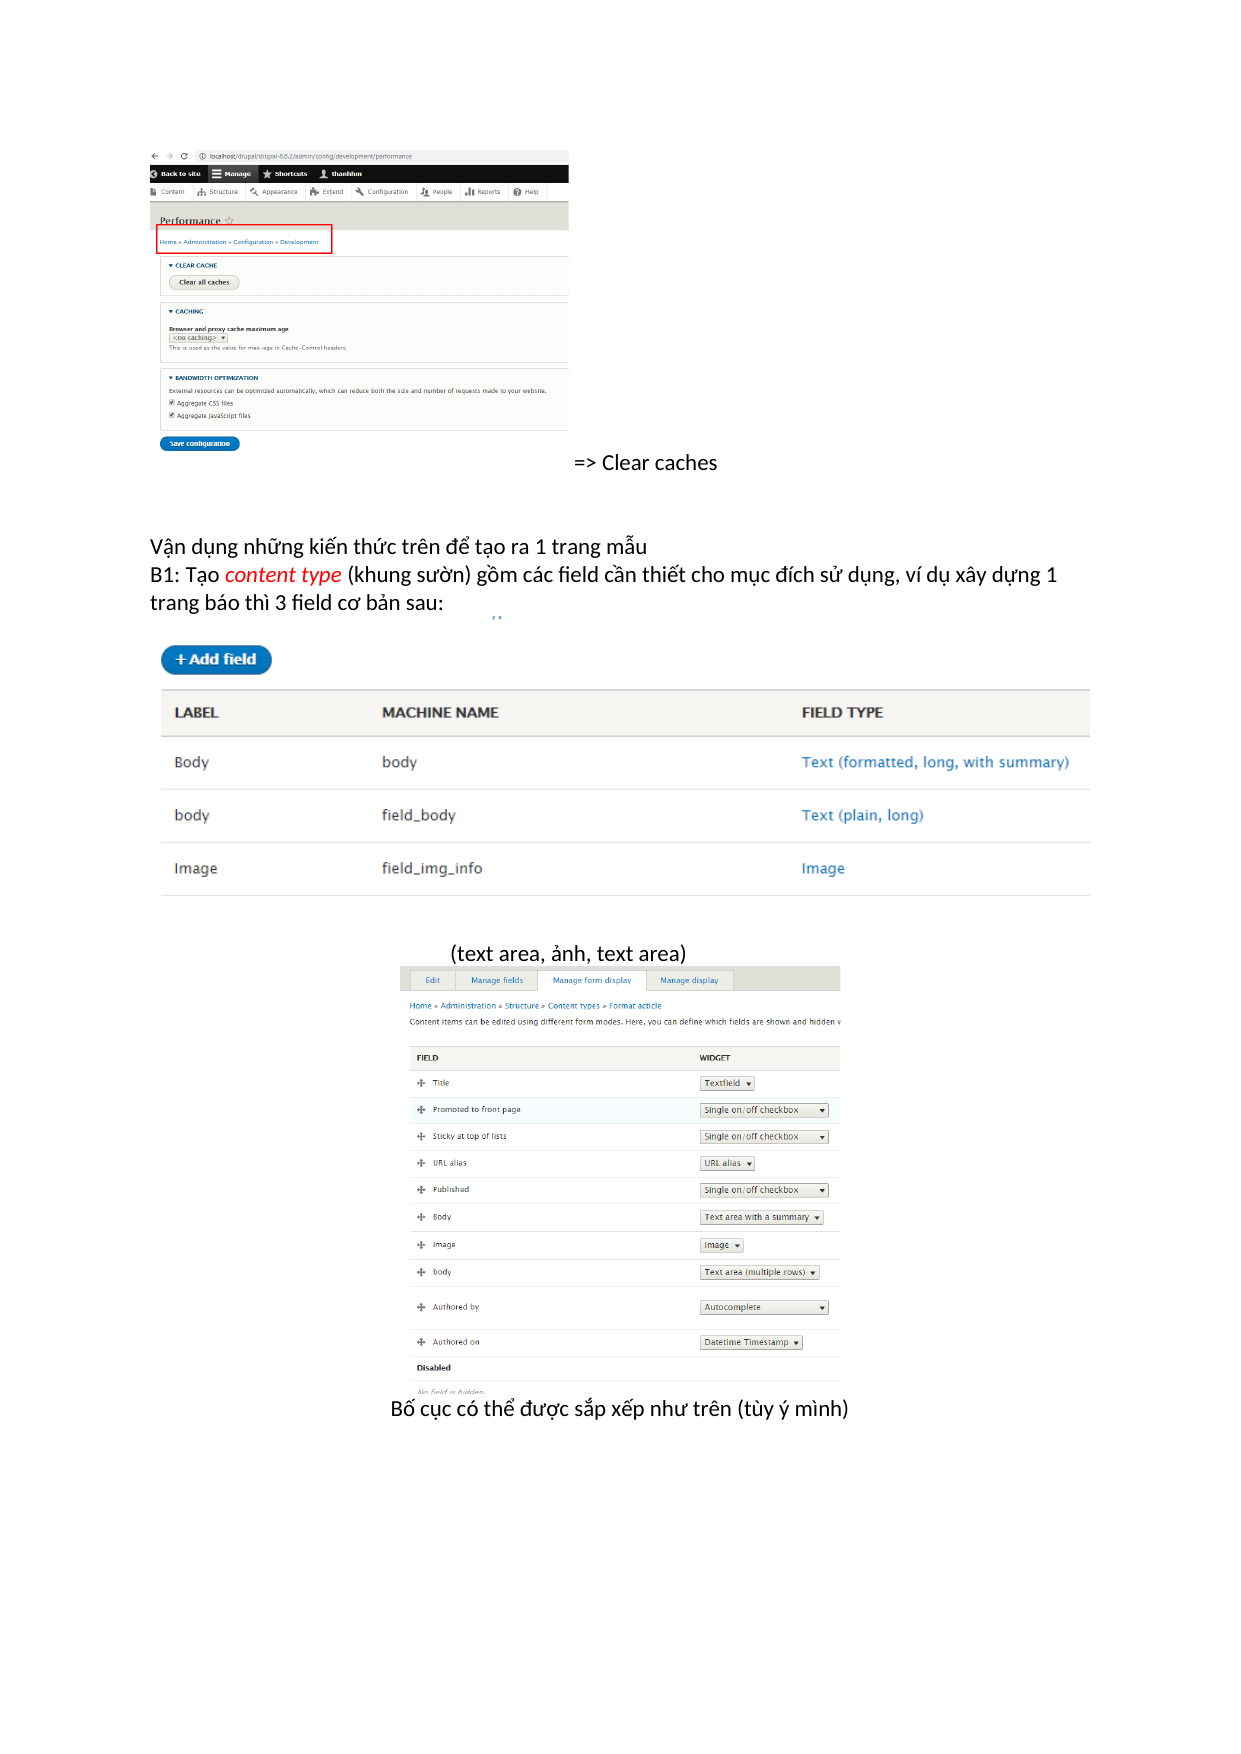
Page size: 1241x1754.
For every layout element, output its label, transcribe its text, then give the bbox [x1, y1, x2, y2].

text (text area, ảnh, text area) [150, 939, 1090, 967]
picture [150, 616, 1091, 939]
text Bố cục có thể được sắp xếp như trên (tùy ý mình) [150, 1394, 1090, 1422]
picture [150, 150, 569, 471]
picture [399, 966, 841, 1394]
text Vận dụng những kiến thức trên để tạo ra 1 trang mẫu [150, 532, 1090, 560]
text B1: Tạo content type (khung sườn) gồm các field cần thiết cho mục đích sử dụng, ví dụ xây dựng 1 trang báo thì 3 field cơ bản sau: [150, 560, 1090, 616]
